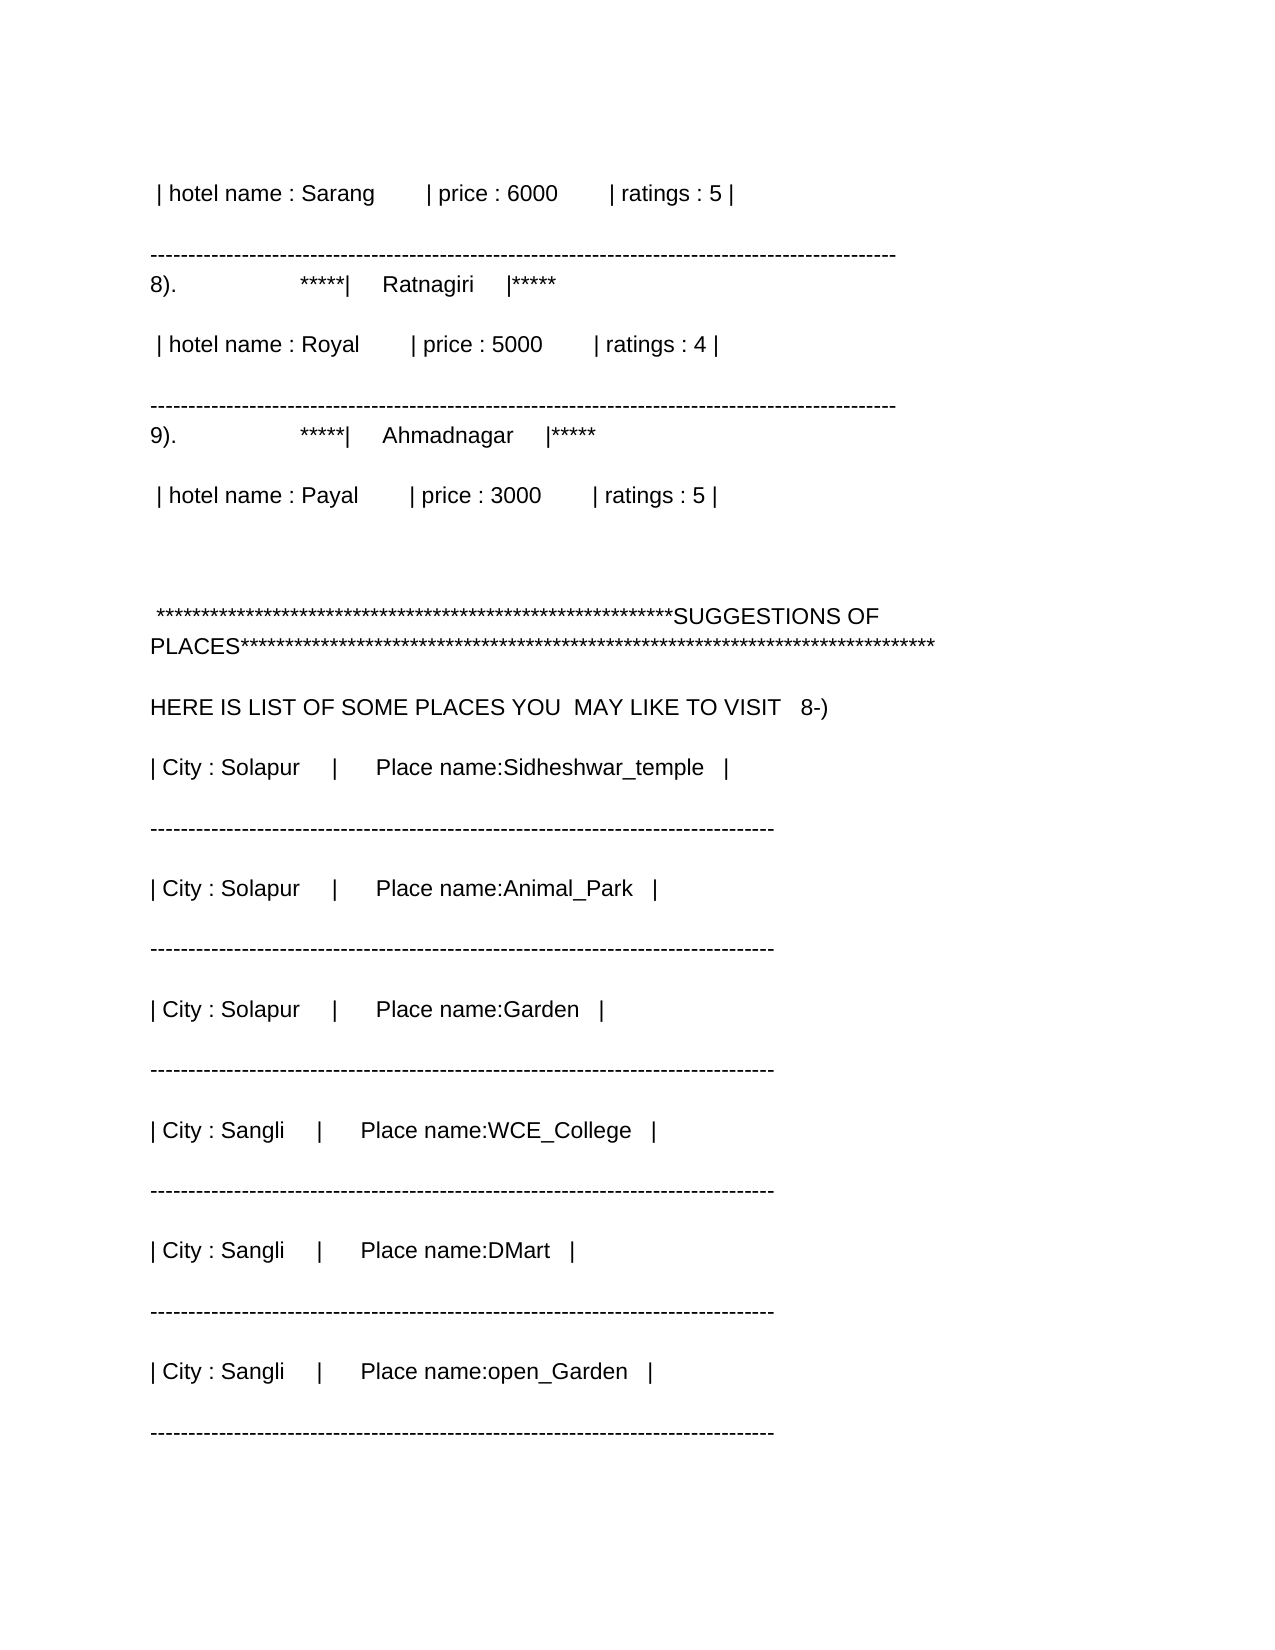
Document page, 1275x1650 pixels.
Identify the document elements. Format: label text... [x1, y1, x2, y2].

text ---------------------------------------------------------------------------------- [150, 1056, 1125, 1083]
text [150, 1298, 1125, 1324]
text | City : Solapur | Place name:Animal_Park | [150, 875, 1125, 901]
text | City : Sangli | Place name:open_Garden | [150, 1358, 1125, 1385]
text ---------------------------------------------------------------------------------- [150, 935, 1125, 962]
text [150, 241, 1125, 267]
text HERE IS LIST OF SOME PLACES YOU MAY LIKE TO VISIT 8-) [150, 694, 1125, 720]
text 8). *****| Ratnagiri |***** [150, 271, 1125, 297]
text ---------------------------------------------------------------------------------- [150, 814, 1125, 841]
text | hotel name : Sarang | price : 6000 | ratings : 5 | [150, 180, 1125, 207]
text **********************************************************SUGGESTIONS OF PLACES****************************************************************************** [150, 603, 1125, 660]
text | City : Sangli | Place name:WCE_College | [150, 1117, 1125, 1143]
text ---------------------------------------------------------------------------------- [150, 1177, 1125, 1203]
text | hotel name : Payal | price : 3000 | ratings : 5 | [150, 482, 1125, 509]
text | hotel name : Royal | price : 5000 | ratings : 4 | [150, 331, 1125, 358]
text -------------------------------------------------------------------------------------------------- [150, 392, 1125, 418]
text | City : Solapur | Place name:Sidheshwar_temple | [150, 754, 1125, 781]
text | City : Solapur | Place name:Garden | [150, 996, 1125, 1022]
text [150, 1419, 1125, 1445]
text 9). *****| Ahmadnagar |***** [150, 422, 1125, 448]
text | City : Sangli | Place name:DMart | [150, 1237, 1125, 1264]
